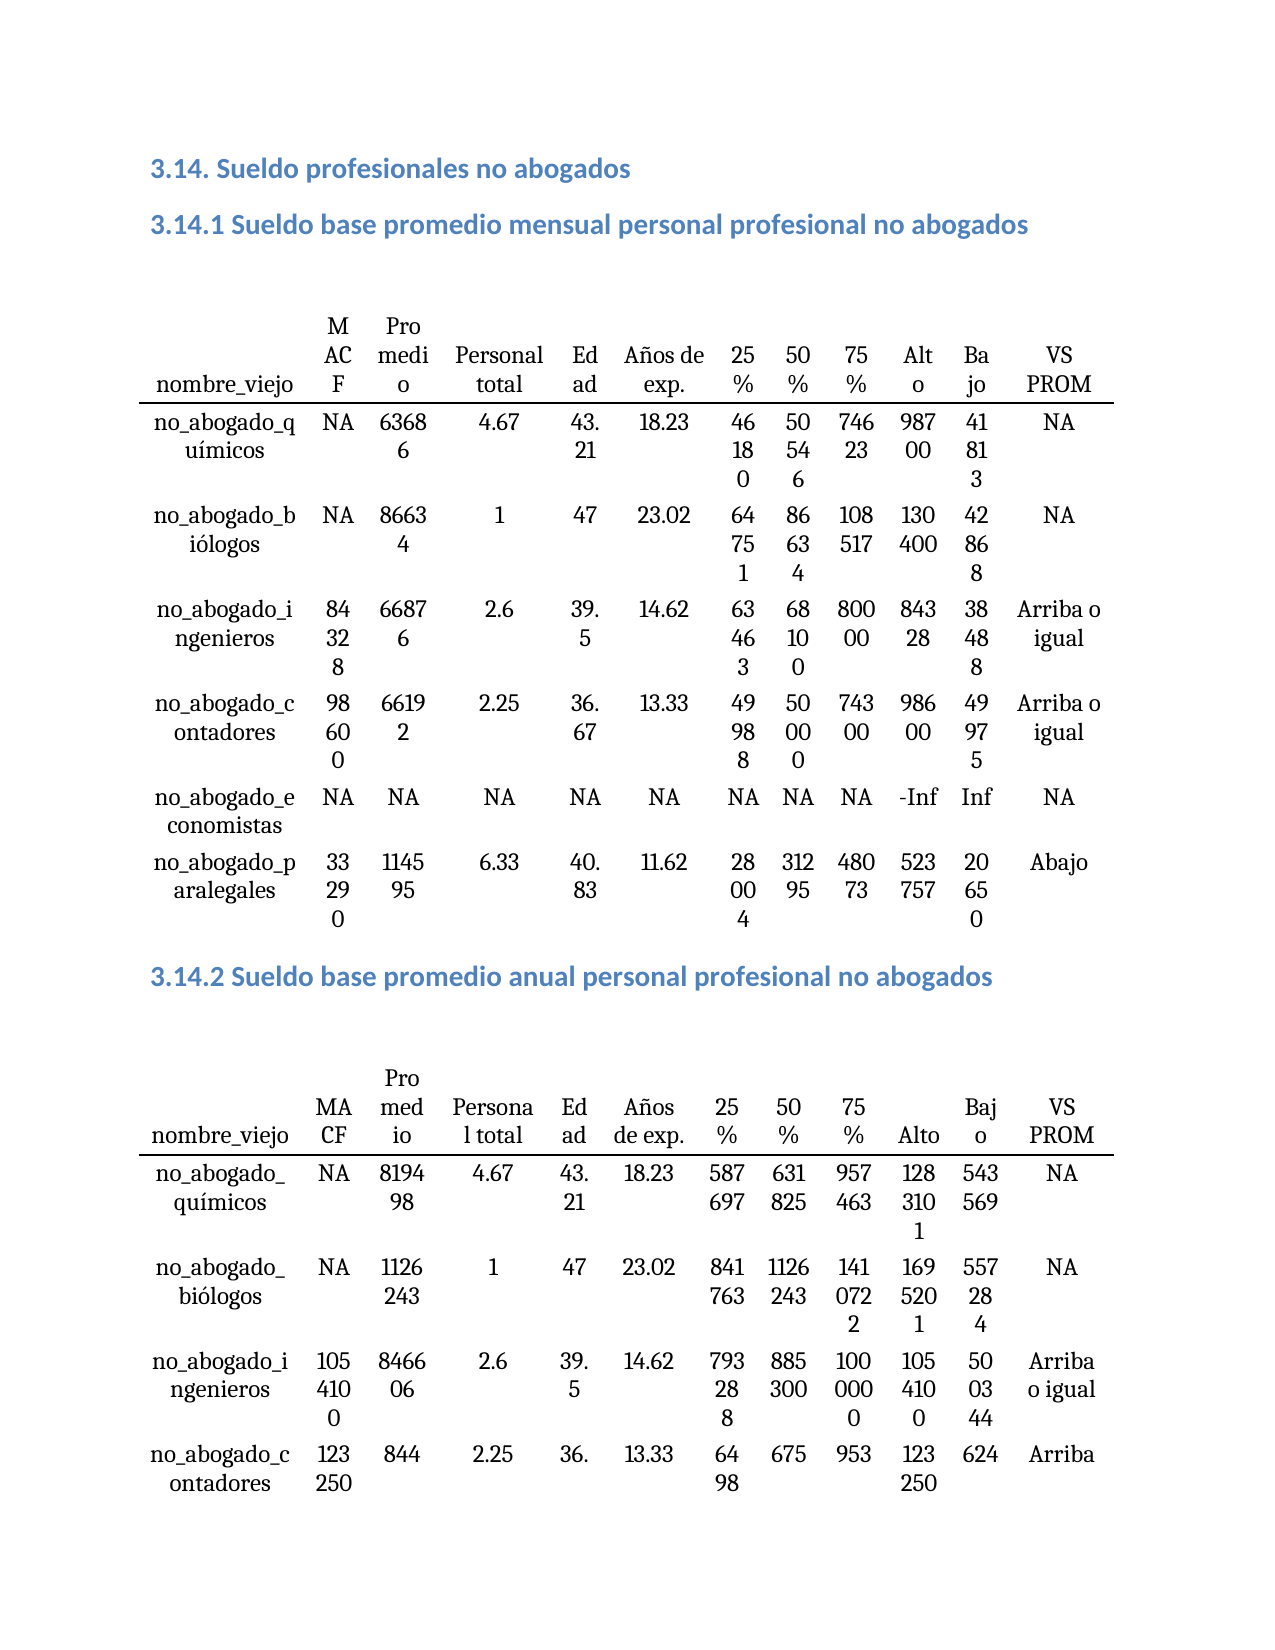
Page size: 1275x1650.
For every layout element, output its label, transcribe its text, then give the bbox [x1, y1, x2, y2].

subtitle 3.14.1 Sueldo base promedio mensual personal profesional no abogados [150, 206, 1125, 242]
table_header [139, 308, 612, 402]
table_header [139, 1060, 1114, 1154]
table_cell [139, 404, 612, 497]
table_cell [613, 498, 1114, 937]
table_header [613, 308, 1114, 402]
subtitle 3.14. Sueldo profesionales no abogados [150, 150, 1125, 186]
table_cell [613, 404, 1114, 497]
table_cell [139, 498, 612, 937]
subtitle 3.14.2 Sueldo base promedio anual personal profesional no abogados [150, 958, 1125, 994]
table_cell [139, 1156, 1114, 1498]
